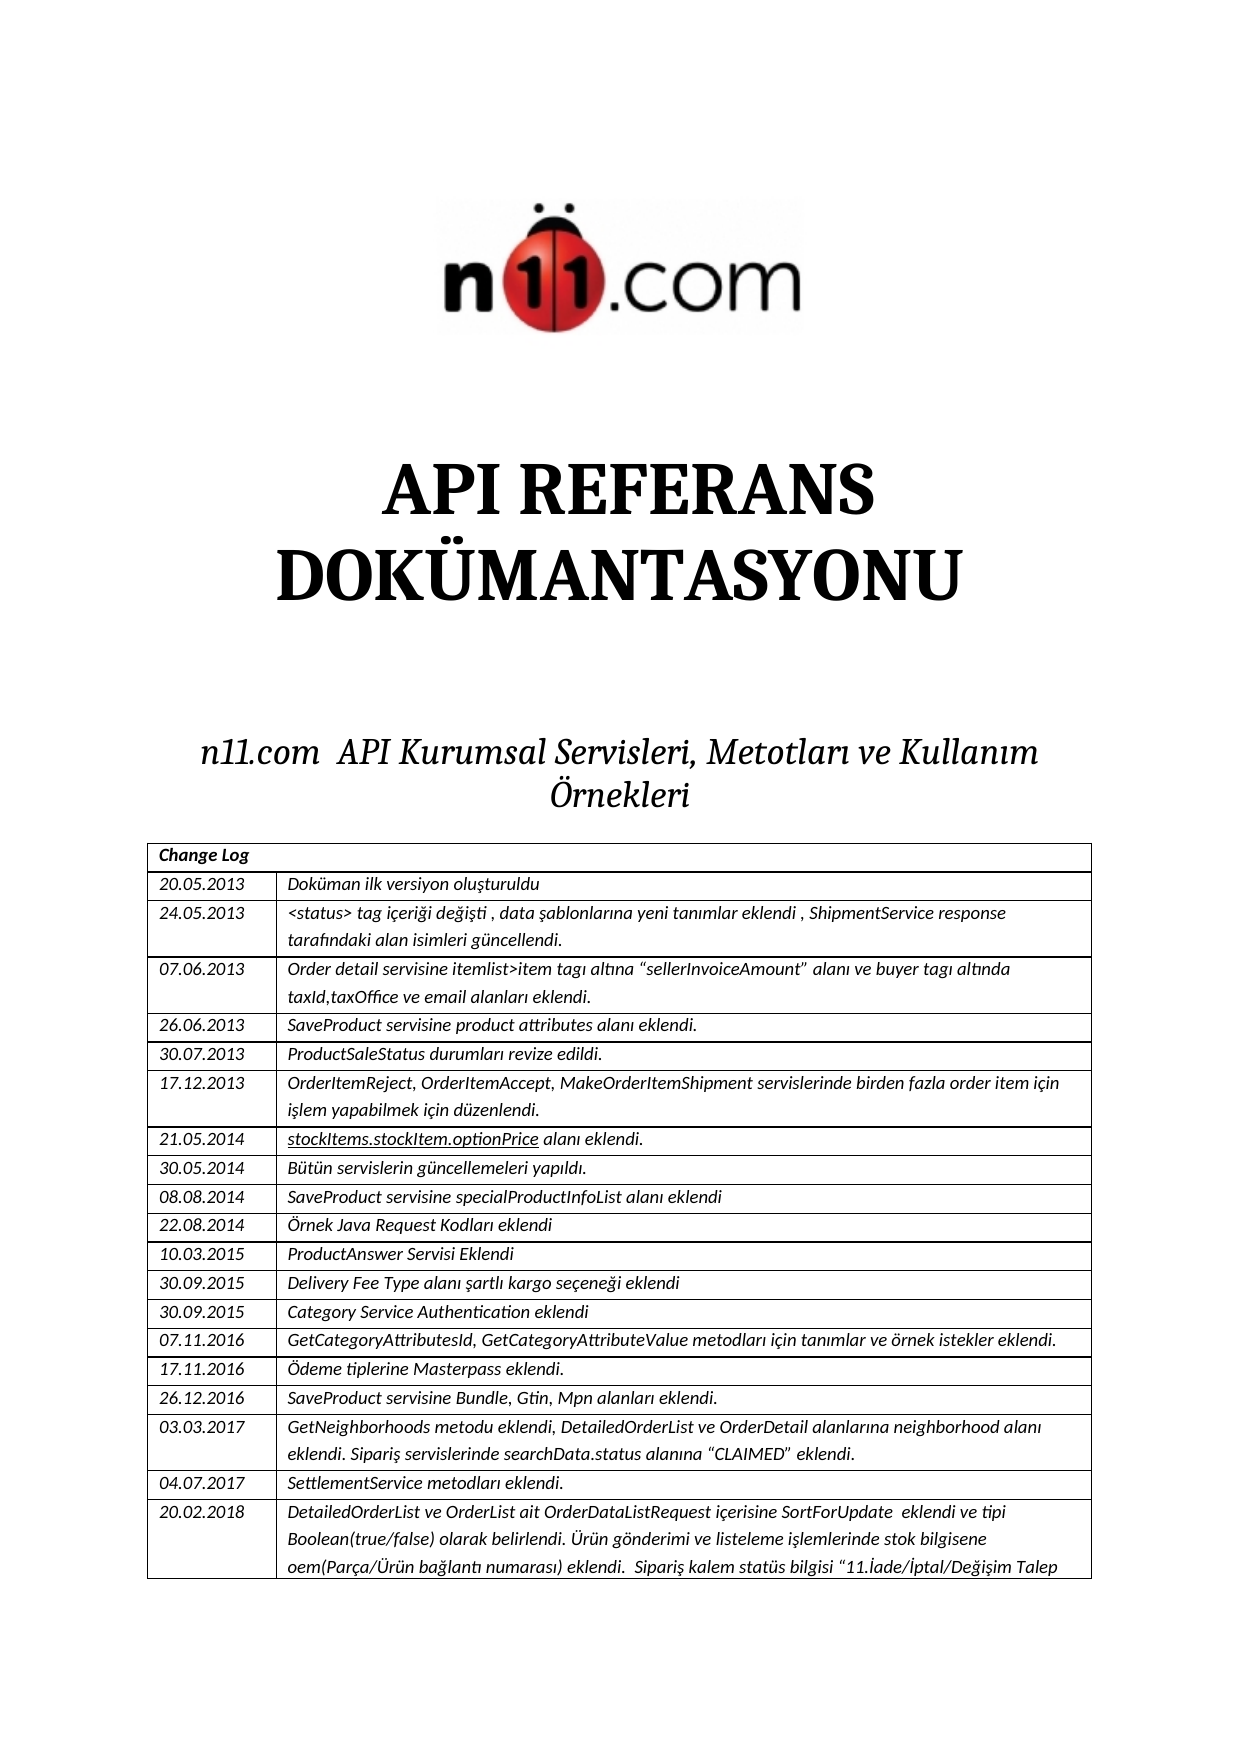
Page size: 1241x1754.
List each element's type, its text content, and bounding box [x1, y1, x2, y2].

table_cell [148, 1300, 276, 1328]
text API REFERANS DOKÜMANTASYONU [148, 447, 1093, 619]
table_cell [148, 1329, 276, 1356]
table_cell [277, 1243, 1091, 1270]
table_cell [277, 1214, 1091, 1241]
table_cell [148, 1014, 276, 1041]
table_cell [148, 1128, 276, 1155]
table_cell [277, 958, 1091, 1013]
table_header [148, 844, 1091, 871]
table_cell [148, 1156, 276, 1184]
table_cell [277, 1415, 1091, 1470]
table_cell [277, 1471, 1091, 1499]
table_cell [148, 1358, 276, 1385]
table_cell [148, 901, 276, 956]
picture [432, 173, 808, 361]
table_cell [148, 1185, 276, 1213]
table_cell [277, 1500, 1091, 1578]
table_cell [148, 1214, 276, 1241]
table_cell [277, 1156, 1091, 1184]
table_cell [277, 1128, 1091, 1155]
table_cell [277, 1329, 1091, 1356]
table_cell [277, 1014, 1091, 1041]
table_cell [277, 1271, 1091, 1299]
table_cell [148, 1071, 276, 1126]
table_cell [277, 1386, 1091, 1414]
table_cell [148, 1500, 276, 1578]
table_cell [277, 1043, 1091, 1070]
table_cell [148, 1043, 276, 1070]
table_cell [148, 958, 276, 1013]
text n11.com API Kurumsal Servisleri, Metotları ve Kullanım Örnekleri [148, 731, 1093, 817]
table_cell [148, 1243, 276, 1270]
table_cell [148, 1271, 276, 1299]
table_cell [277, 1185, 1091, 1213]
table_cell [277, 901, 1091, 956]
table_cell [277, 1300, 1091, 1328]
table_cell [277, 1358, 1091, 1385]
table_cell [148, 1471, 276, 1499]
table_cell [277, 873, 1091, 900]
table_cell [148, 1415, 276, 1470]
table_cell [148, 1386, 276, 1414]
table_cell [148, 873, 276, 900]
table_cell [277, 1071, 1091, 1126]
